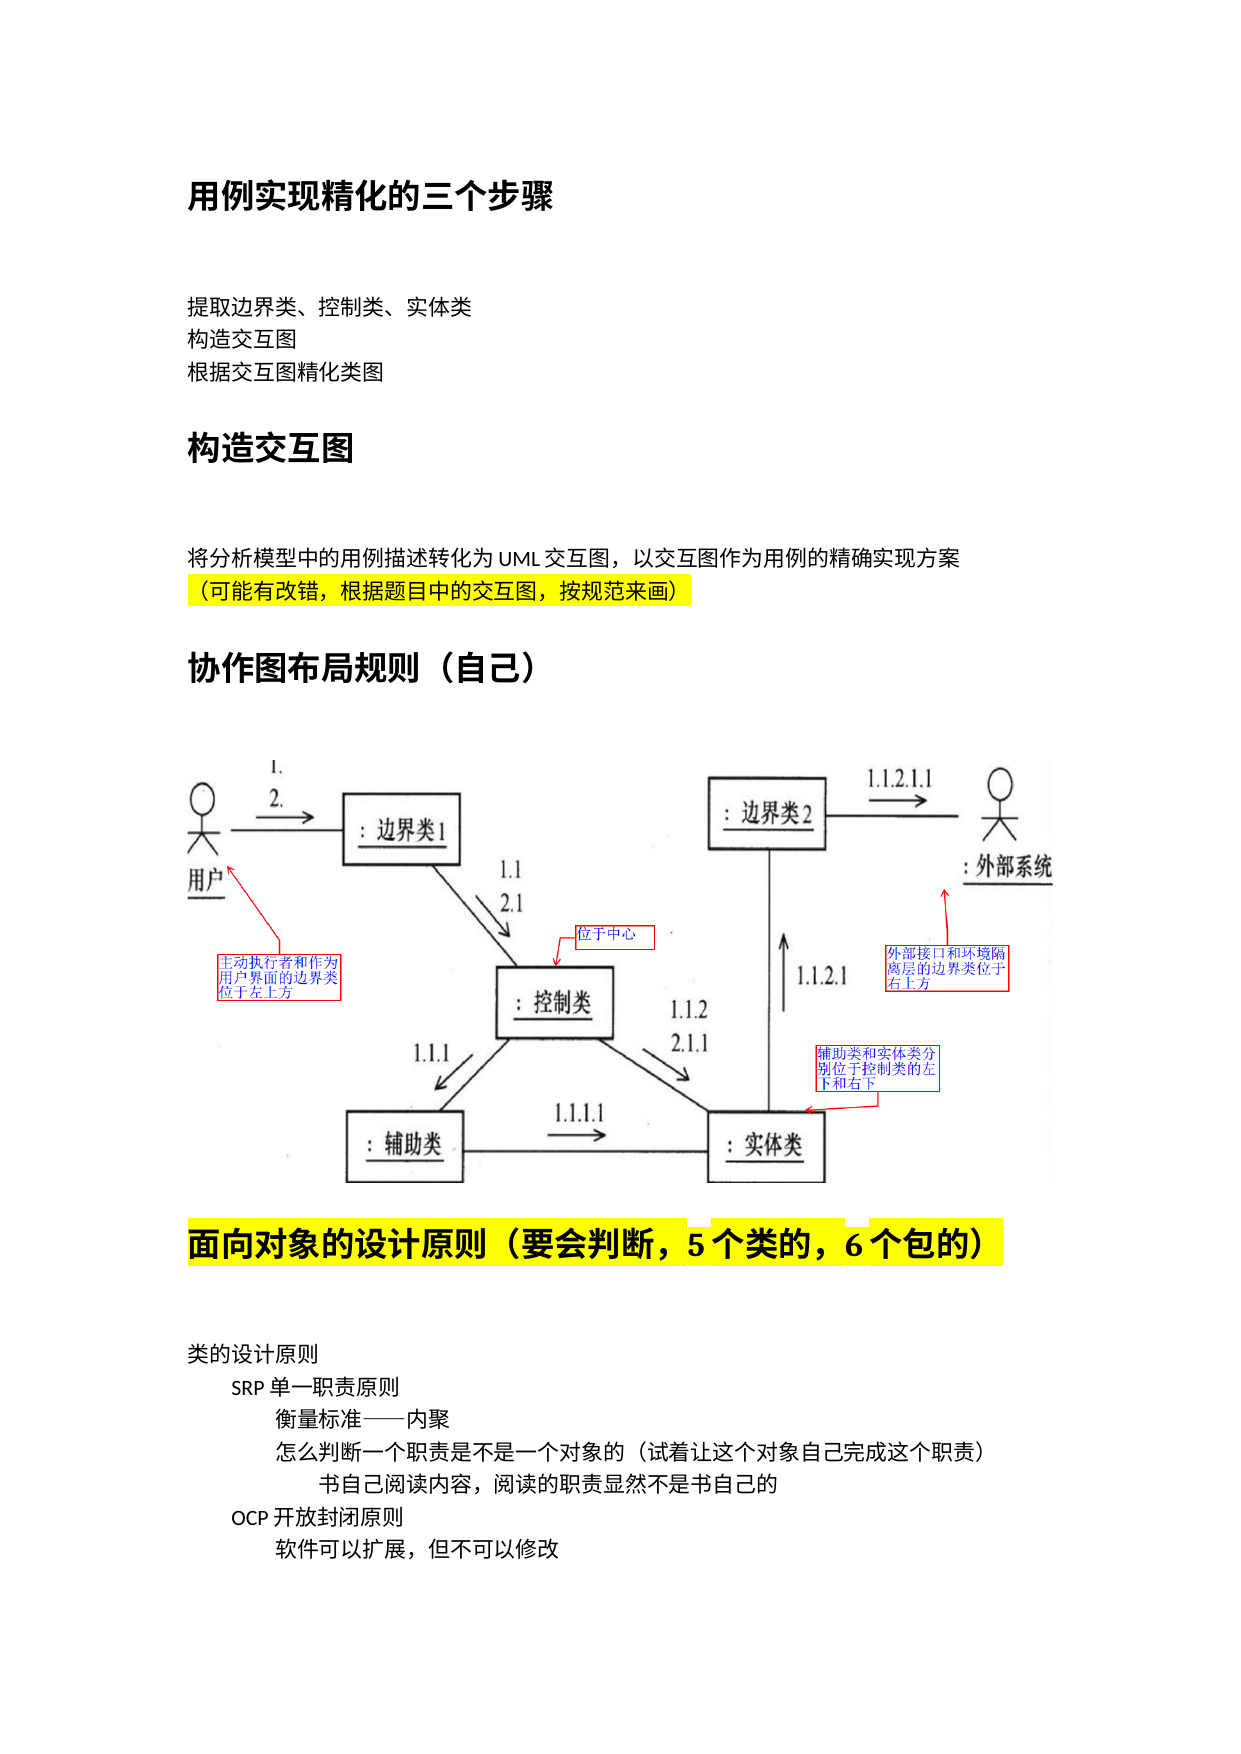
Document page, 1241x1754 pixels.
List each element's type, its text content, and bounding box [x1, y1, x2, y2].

text 将分析模型中的用例描述转化为UML交互图，以交互图作为用例的精确实现方案 [187, 541, 1053, 573]
text 提取边界类、控制类、实体类 [187, 289, 1053, 322]
text 软件可以扩展，但不可以修改 [187, 1532, 1053, 1564]
subtitle 协作图布局规则（自己） [187, 633, 1053, 698]
text 怎么判断一个职责是不是一个对象的（试着让这个对象自己完成这个职责） [187, 1434, 1053, 1467]
text 根据交互图精化类图 [187, 354, 1053, 387]
picture [187, 760, 1053, 1183]
subtitle 构造交互图 [187, 414, 1053, 479]
text 书自己阅读内容，阅读的职责显然不是书自己的 [187, 1467, 1053, 1499]
text 类的设计原则 [187, 1337, 1053, 1369]
text SRP单一职责原则 [187, 1369, 1053, 1402]
subtitle 用例实现精化的三个步骤 [187, 162, 1053, 227]
text 构造交互图 [187, 322, 1053, 354]
text OCP开放封闭原则 [187, 1499, 1053, 1532]
subtitle 面向对象的设计原则（要会判断，5个类的，6个包的） [187, 1210, 1053, 1275]
text （可能有改错，根据题目中的交互图，按规范来画） [187, 573, 1053, 606]
text 衡量标准——内聚 [187, 1402, 1053, 1434]
